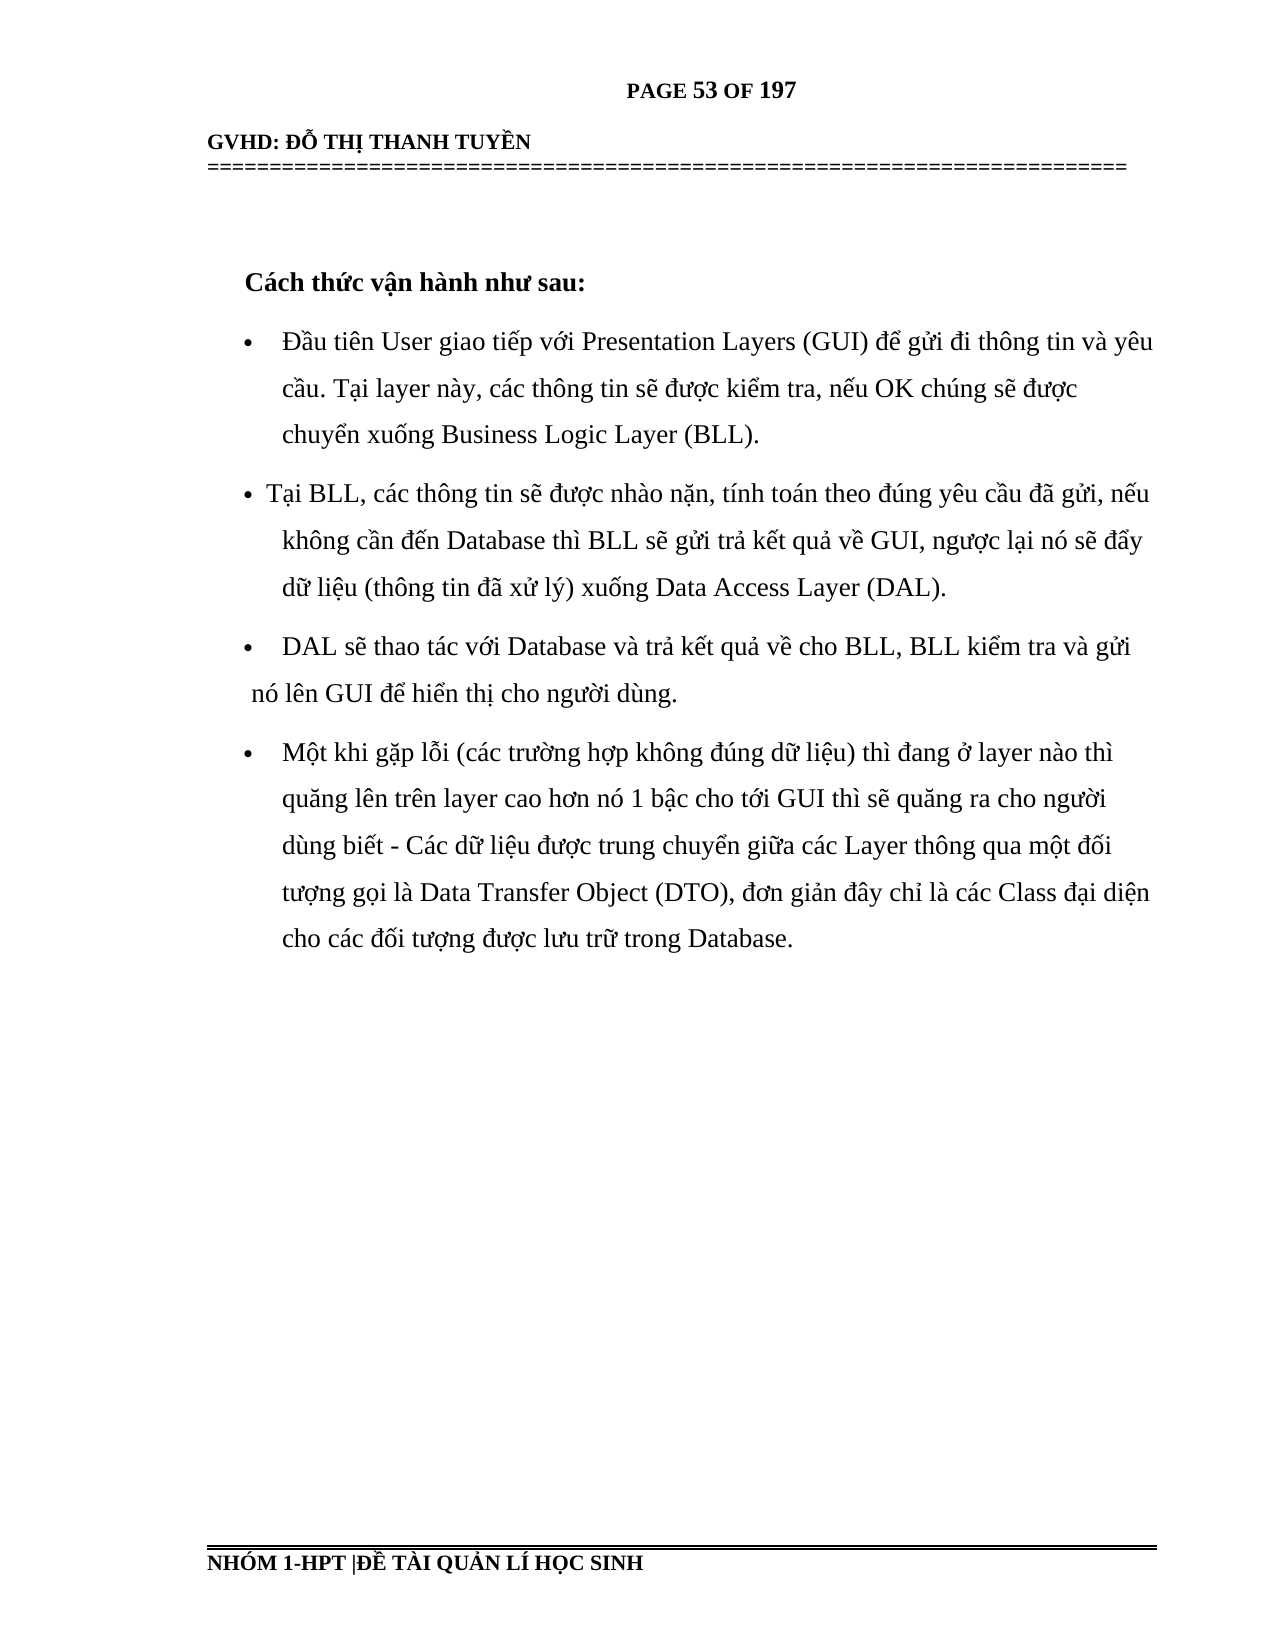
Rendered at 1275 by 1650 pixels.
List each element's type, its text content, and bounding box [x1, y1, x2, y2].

list Tại BLL, các thông tin sẽ được nhào nặn, tính toán theo đúng yêu cầu đã gửi, nếu không cần đến Database thì BLL sẽ gửi trả kết quả về GUI, ngược lại nó sẽ đẩy dữ liệu (thông tin đã xử lý) xuống Data Access Layer (DAL). [244, 478, 1157, 602]
text Cách thức vận hành như sau: [244, 266, 1157, 297]
list Một khi gặp lỗi (các trường hợp không đúng dữ liệu) thì đang ở layer nào thì quăng lên trên layer cao hơn nó 1 bậc cho tới GUI thì sẽ quăng ra cho người dùng biết - Các dữ liệu được trung chuyển giữa các Layer thông qua một đối tượng gọi là Data Transfer Object (DTO), đơn giản đây chỉ là các Class đại diện cho các đối tượng được lưu trữ trong Database. [244, 736, 1157, 954]
list Đầu tiên User giao tiếp với Presentation Layers (GUI) để gửi đi thông tin và yêu cầu. Tại layer này, các thông tin sẽ được kiểm tra, nếu OK chúng sẽ được chuyển xuống Business Logic Layer (BLL). [244, 325, 1157, 449]
list DAL sẽ thao tác với Database và trả kết quả về cho BLL, BLL kiểm tra và gửi nó lên GUI để hiển thị cho người dùng. [244, 630, 1157, 708]
